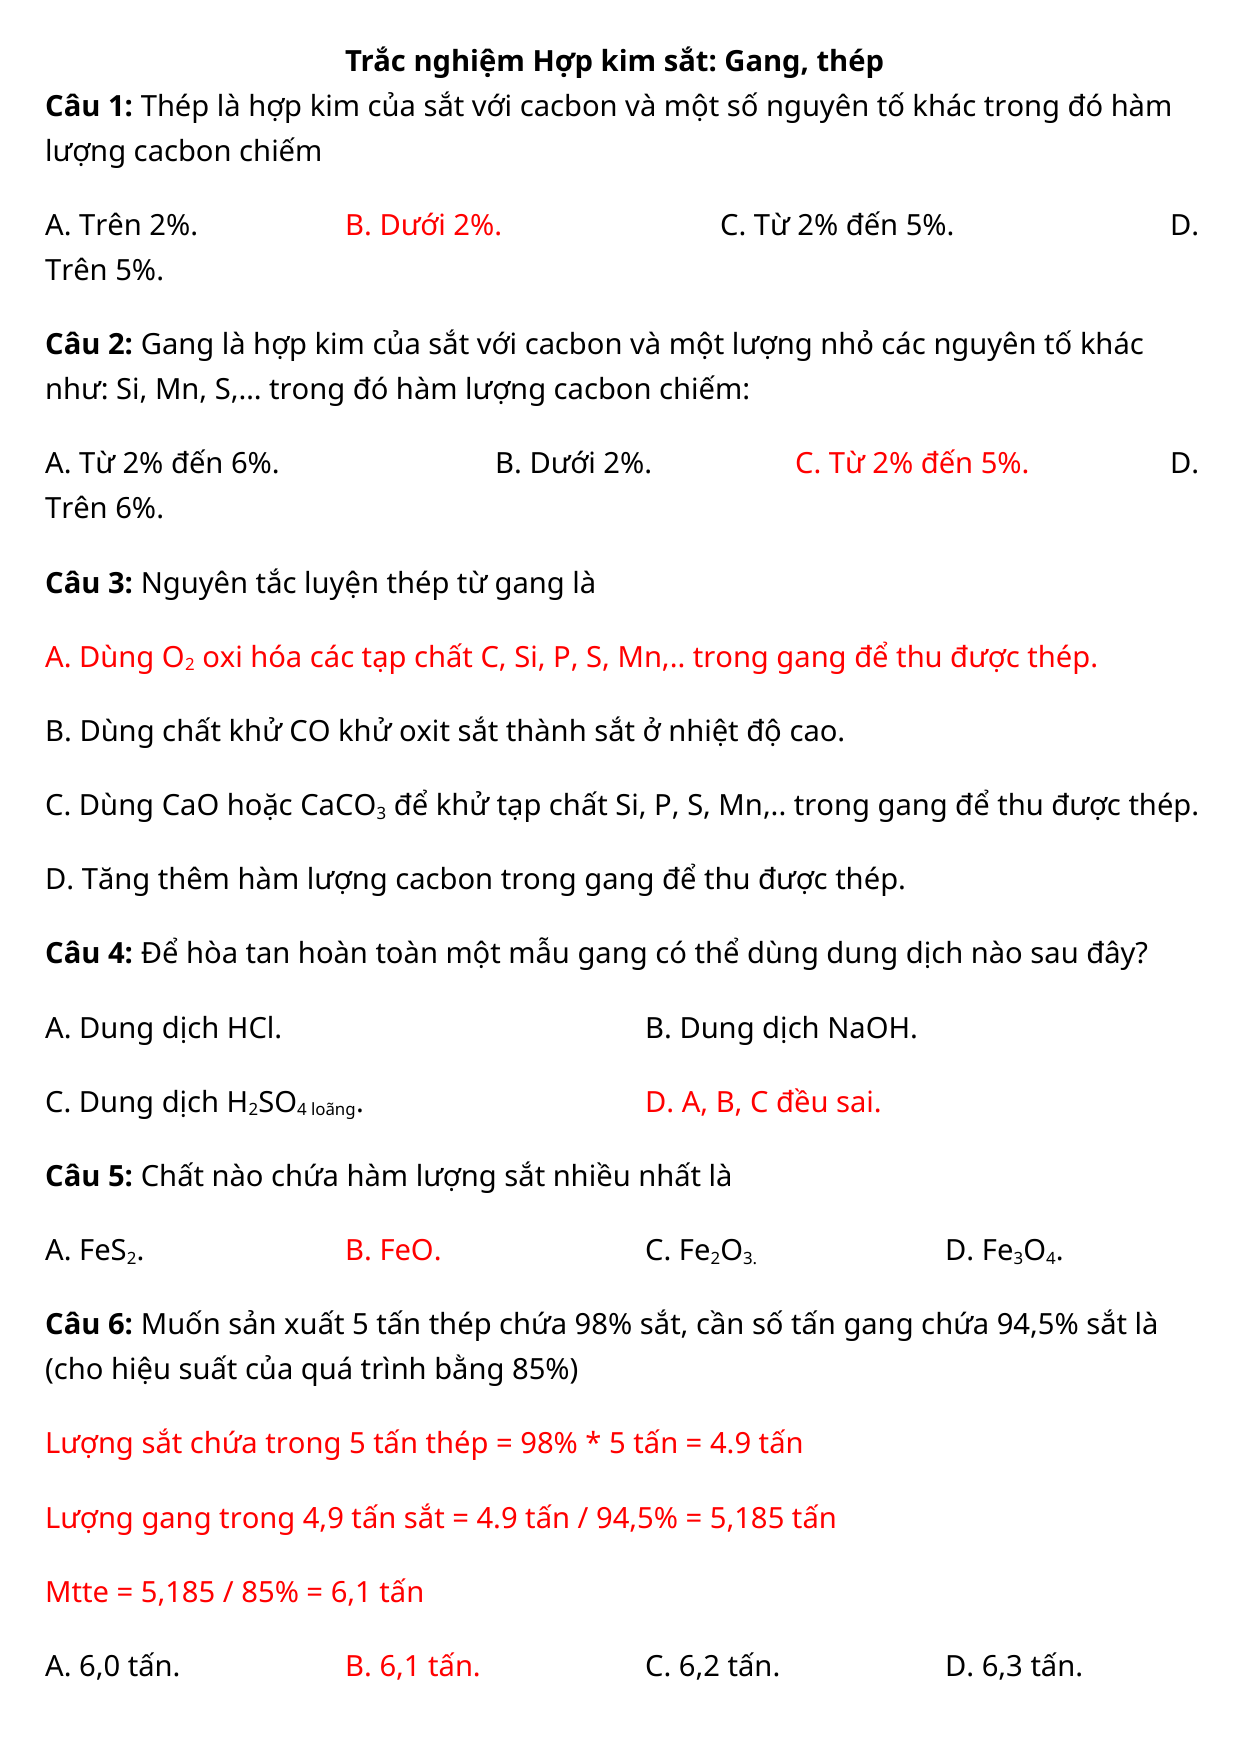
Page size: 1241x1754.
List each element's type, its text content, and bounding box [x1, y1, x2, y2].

text Câu 4: Để hòa tan hoàn toàn một mẫu gang có thể dùng dung dịch nào sau đây? [45, 927, 1210, 972]
text Câu 5: Chất nào chứa hàm lượng sắt nhiều nhất là [45, 1150, 1210, 1195]
text A. FeS2. B. FeO. C. Fe2O3. D. Fe3O4. [45, 1224, 1210, 1269]
text A. 6,0 tấn. B. 6,1 tấn. C. 6,2 tấn. D. 6,3 tấn. [45, 1640, 1210, 1685]
text C. Dùng CaO hoặc CaCO3 để khử tạp chất Si, P, S, Mn,.. trong gang để thu được thép. [45, 779, 1210, 824]
text Câu 6: Muốn sản xuất 5 tấn thép chứa 98% sắt, cần số tấn gang chứa 94,5% sắt là (cho hiệu suất của quá trình bằng 85%) [45, 1298, 1210, 1388]
text B. Dùng chất khử CO khử oxit sắt thành sắt ở nhiệt độ cao. [45, 705, 1210, 750]
text A. Dung dịch HCl. B. Dung dịch NaOH. [45, 1002, 1210, 1047]
text Câu 1: Thép là hợp kim của sắt với cacbon và một số nguyên tố khác trong đó hàm lượng cacbon chiếm [45, 80, 1210, 170]
text Câu 3: Nguyên tắc luyện thép từ gang là [45, 557, 1210, 602]
text Lượng gang trong 4,9 tấn sắt = 4.9 tấn / 94,5% = 5,185 tấn [45, 1492, 1210, 1537]
text C. Dung dịch H2SO4 loãng. D. A, B, C đều sai. [45, 1076, 1210, 1121]
text A. Dùng O2 oxi hóa các tạp chất C, Si, P, S, Mn,.. trong gang để thu được thép. [45, 631, 1210, 676]
text Trắc nghiệm Hợp kim sắt: Gang, thép [270, 30, 1210, 80]
text Câu 2: Gang là hợp kim của sắt với cacbon và một lượng nhỏ các nguyên tố khác như: Si, Mn, S,… trong đó hàm lượng cacbon chiếm: [45, 318, 1210, 408]
text D. Tăng thêm hàm lượng cacbon trong gang để thu được thép. [45, 853, 1210, 898]
text A. Trên 2%. B. Dưới 2%. C. Từ 2% đến 5%. D. Trên 5%. [45, 199, 1210, 289]
text Mtte = 5,185 / 85% = 6,1 tấn [45, 1566, 1210, 1611]
text Lượng sắt chứa trong 5 tấn thép = 98% * 5 tấn = 4.9 tấn [45, 1417, 1210, 1462]
text A. Từ 2% đến 6%. B. Dưới 2%. C. Từ 2% đến 5%. D. Trên 6%. [45, 437, 1210, 527]
